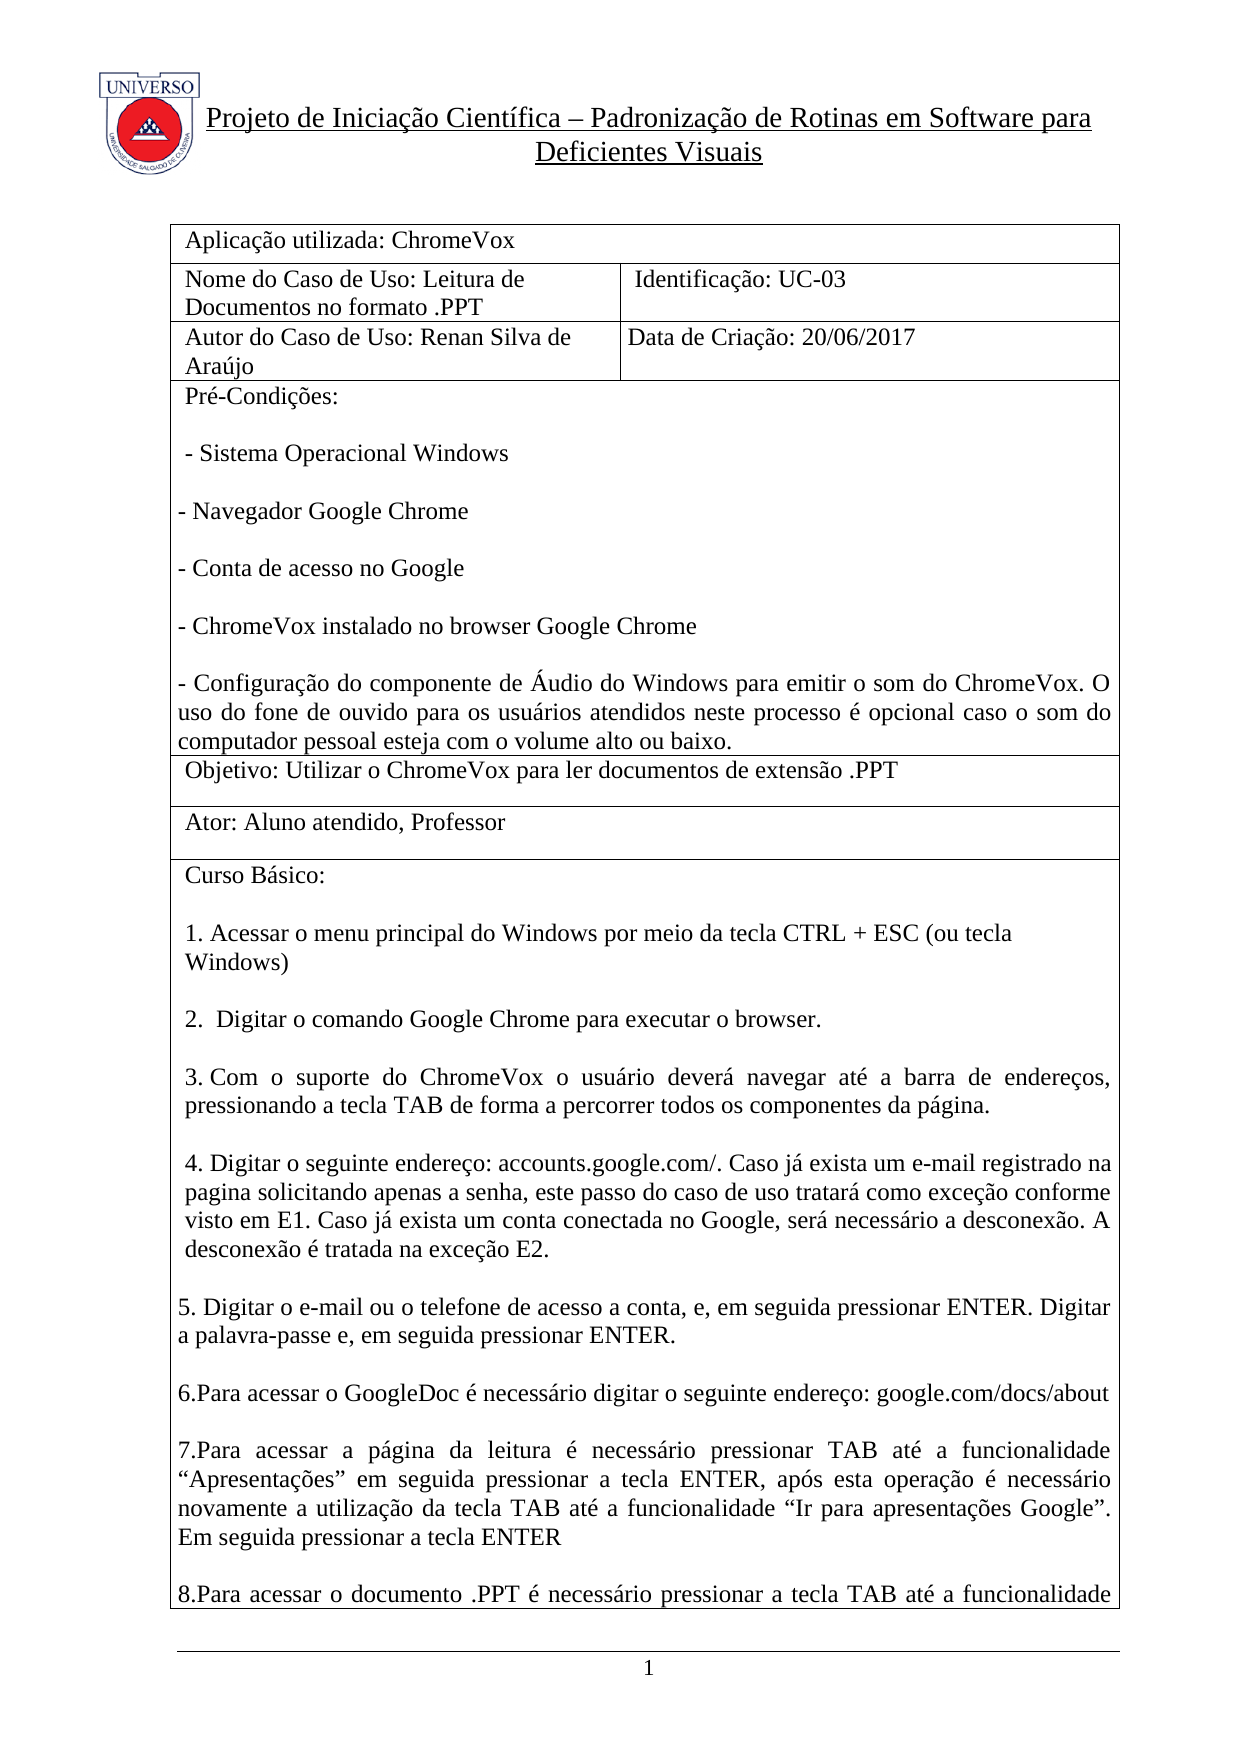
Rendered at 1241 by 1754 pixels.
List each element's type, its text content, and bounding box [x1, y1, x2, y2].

table_cell Pré-Condições: - Sistema Operacional Windows - Navegador Google Chrome - Conta de acesso no Google - ChromeVox instalado no browser Google Chrome - Configuração do componente de Áudio do Windows para emitir o som do ChromeVox. O uso do fone de ouvido para os usuários atendidos neste processo é opcional caso o som do computador pessoal esteja com o volume alto ou baixo. [171, 381, 1119, 754]
table_cell Nome do Caso de Uso: Leitura de Documentos no formato .PPT [171, 264, 620, 321]
table_cell Ator: Aluno atendido, Professor [171, 807, 1119, 859]
picture [96, 70, 202, 175]
table_cell Objetivo: Utilizar o ChromeVox para ler documentos de extensão .PPT [171, 756, 1119, 806]
table_cell Autor do Caso de Uso: Renan Silva de Araújo [171, 322, 620, 380]
table_cell Identificação: UC-03 [621, 264, 1119, 321]
table_cell Data de Criação: 20/06/2017 [621, 322, 1119, 380]
table_header Aplicação utilizada: ChromeVox [171, 225, 1119, 263]
